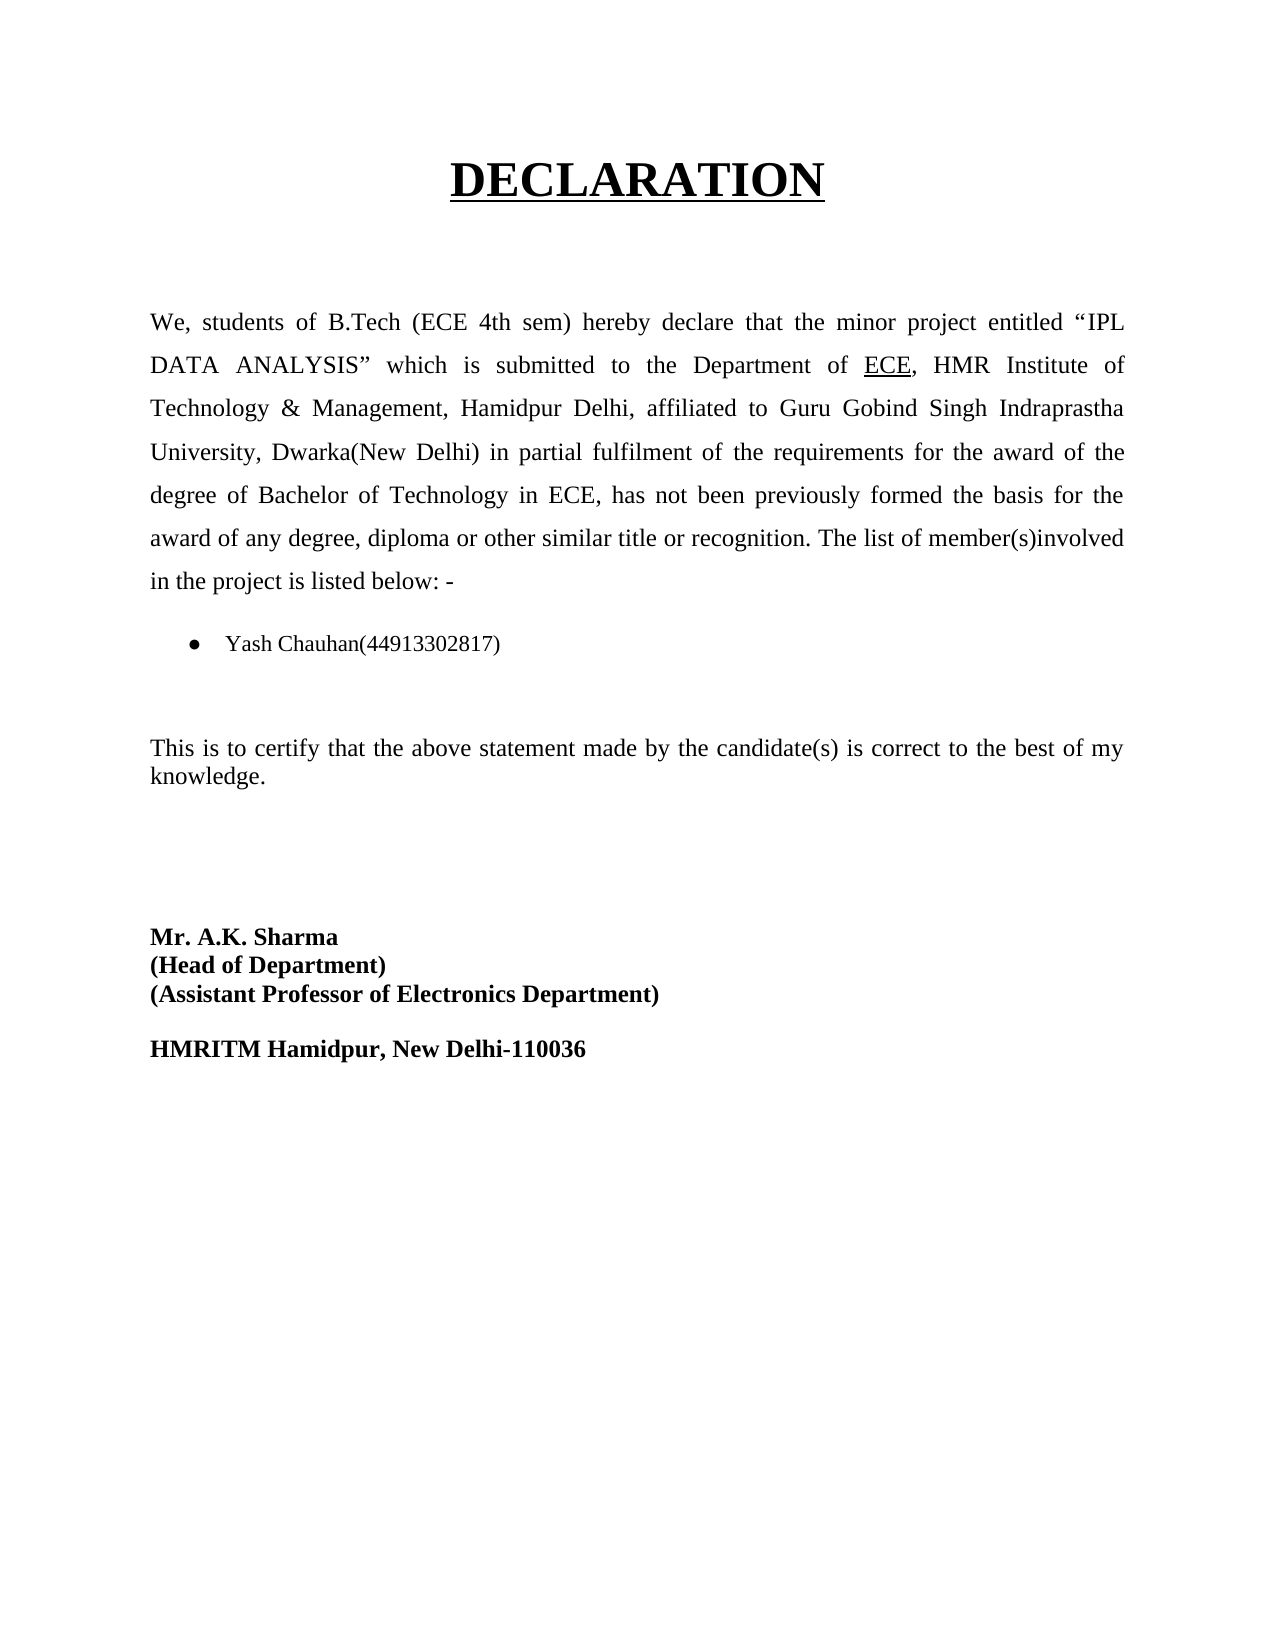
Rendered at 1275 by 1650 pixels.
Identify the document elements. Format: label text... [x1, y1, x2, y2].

text HMRITM Hamidpur, New Delhi-110036 [150, 1034, 1125, 1063]
text Mr. A.K. Sharma [150, 922, 1125, 951]
text This is to certify that the above statement made by the candidate(s) is correct to the best of my knowledge. [150, 733, 1125, 790]
text (Head of Department) [150, 951, 1125, 979]
list Yash Chauhan(44913302817) [187, 630, 1125, 656]
text (Assistant Professor of Electronics Department) [150, 979, 1125, 1008]
text DECLARATION [375, 150, 1125, 207]
text We, students of B.Tech (ECE 4th sem) hereby declare that the minor project entitled “IPL DATA ANALYSIS” which is submitted to the Department of ECE, HMR Institute of Technology & Management, Hamidpur Delhi, affiliated to Guru Gobind Singh Indraprastha University, Dwarka(New Delhi) in partial fulfilment of the requirements for the award of the degree of Bachelor of Technology in ECE, has not been previously formed the basis for the award of any degree, diploma or other similar title or recognition. The list of member(s)involved in the project is listed below: - [150, 307, 1125, 595]
